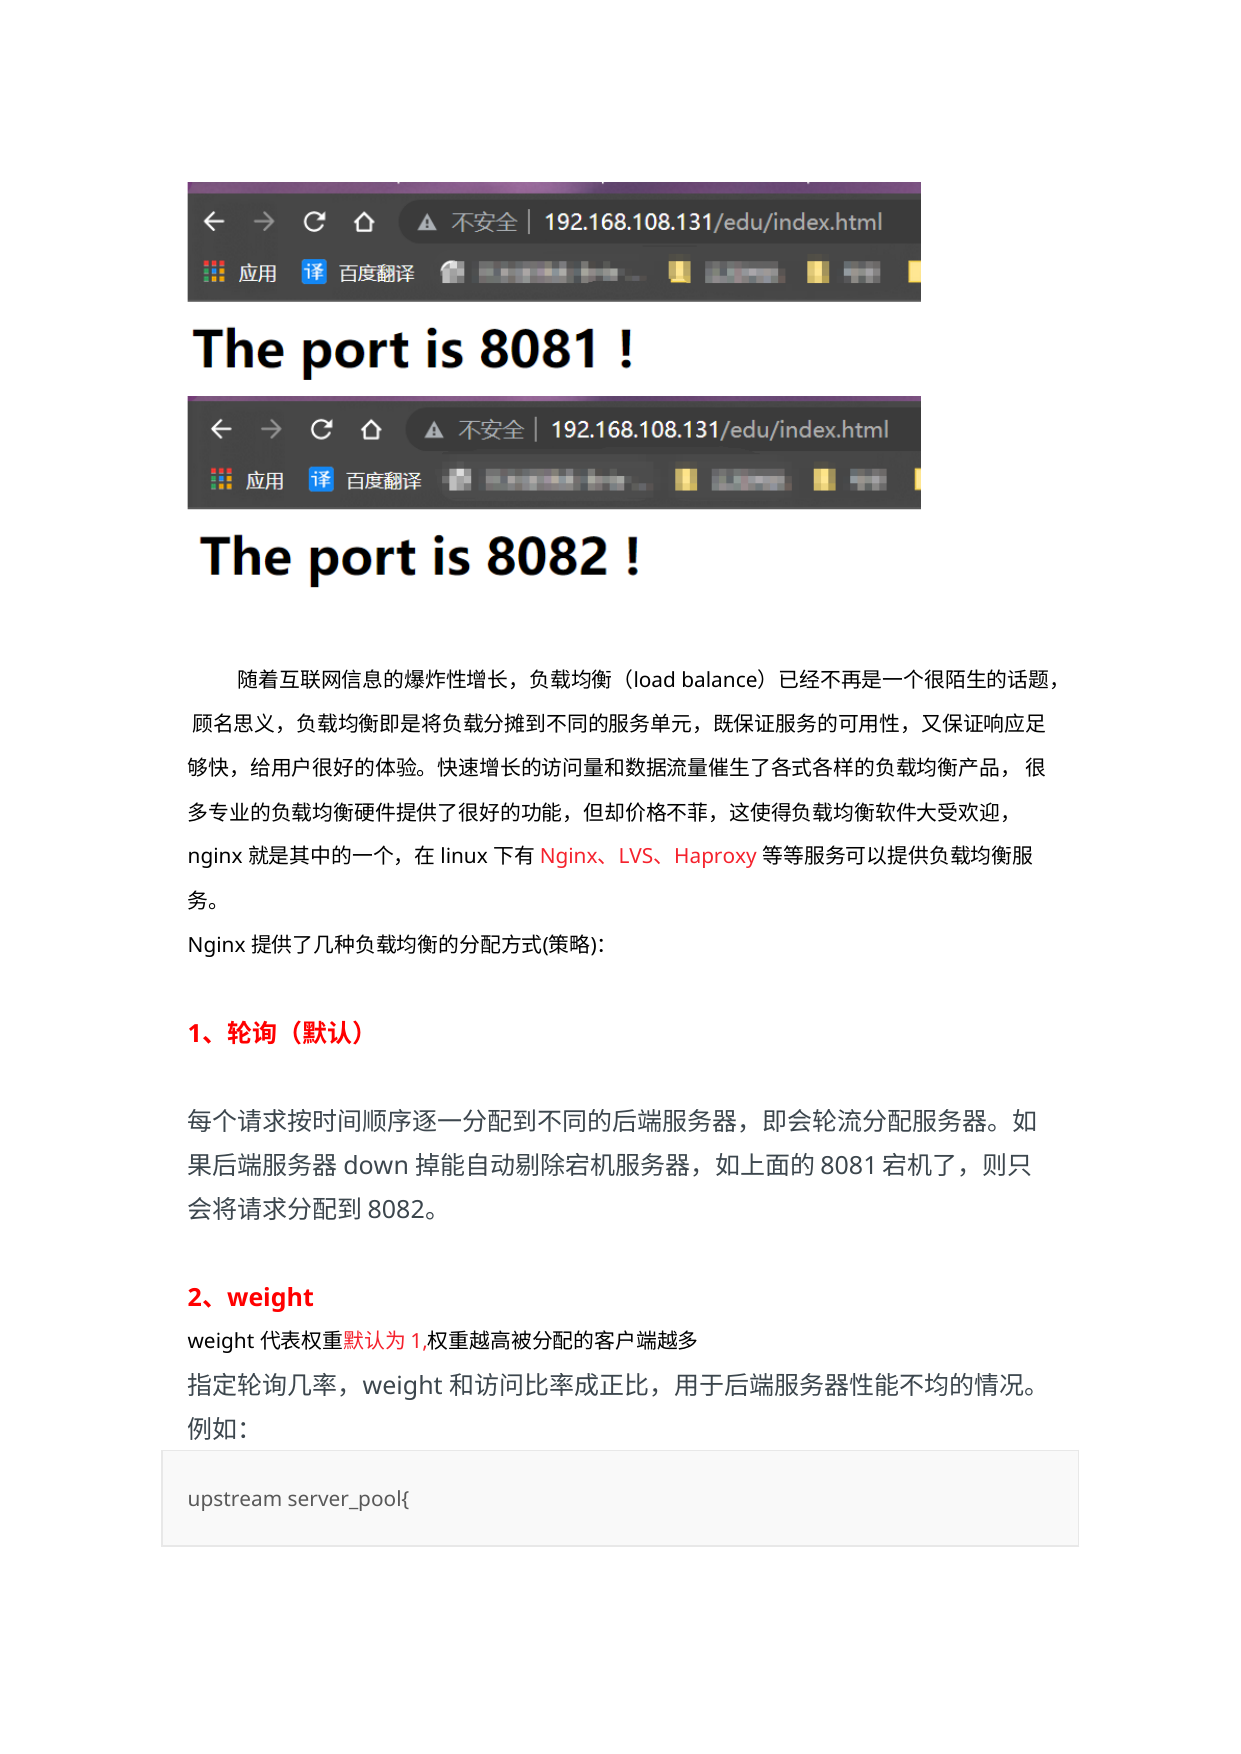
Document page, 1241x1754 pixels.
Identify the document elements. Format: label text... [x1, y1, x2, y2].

text 2、weight [187, 1273, 1053, 1318]
text 每个请求按时间顺序逐一分配到不同的后端服务器，即会轮流分配服务器。如果后端服务器 down 掉能自动剔除宕机服务器，如上面的8081宕机了，则只会将请求分配到8082。 [187, 1097, 1053, 1229]
text Nginx 提供了几种负载均衡的分配方式(策略)： [187, 921, 1053, 965]
text upstream server_pool{ [163, 1451, 1078, 1545]
text 1、轮询（默认） [187, 1009, 1053, 1053]
text weight 代表权重默认为 1,权重越高被分配的客户端越多 [187, 1318, 1053, 1362]
text 随着互联网信息的爆炸性增长，负载均衡（load balance）已经不再是一个很陌生的话题， 顾名思义，负载均衡即是将负载分摊到不同的服务单元，既保证服务的可用性，又保证响应足够快，给用户很好的体验。快速增长的访问量和数据流量催生了各式各样的负载均衡产品， 很多专业的负载均衡硬件提供了很好的功能，但却价格不菲，这使得负载均衡软件大受欢迎， nginx 就是其中的一个，在 linux 下有 Nginx、LVS、Haproxy 等等服务可以提供负载均衡服务。 [187, 657, 1053, 921]
text 指定轮询几率，weight 和访问比率成正比，用于后端服务器性能不均的情况。 [187, 1362, 1053, 1406]
text 例如： [187, 1406, 1053, 1450]
picture [187, 396, 921, 609]
picture [187, 182, 921, 382]
